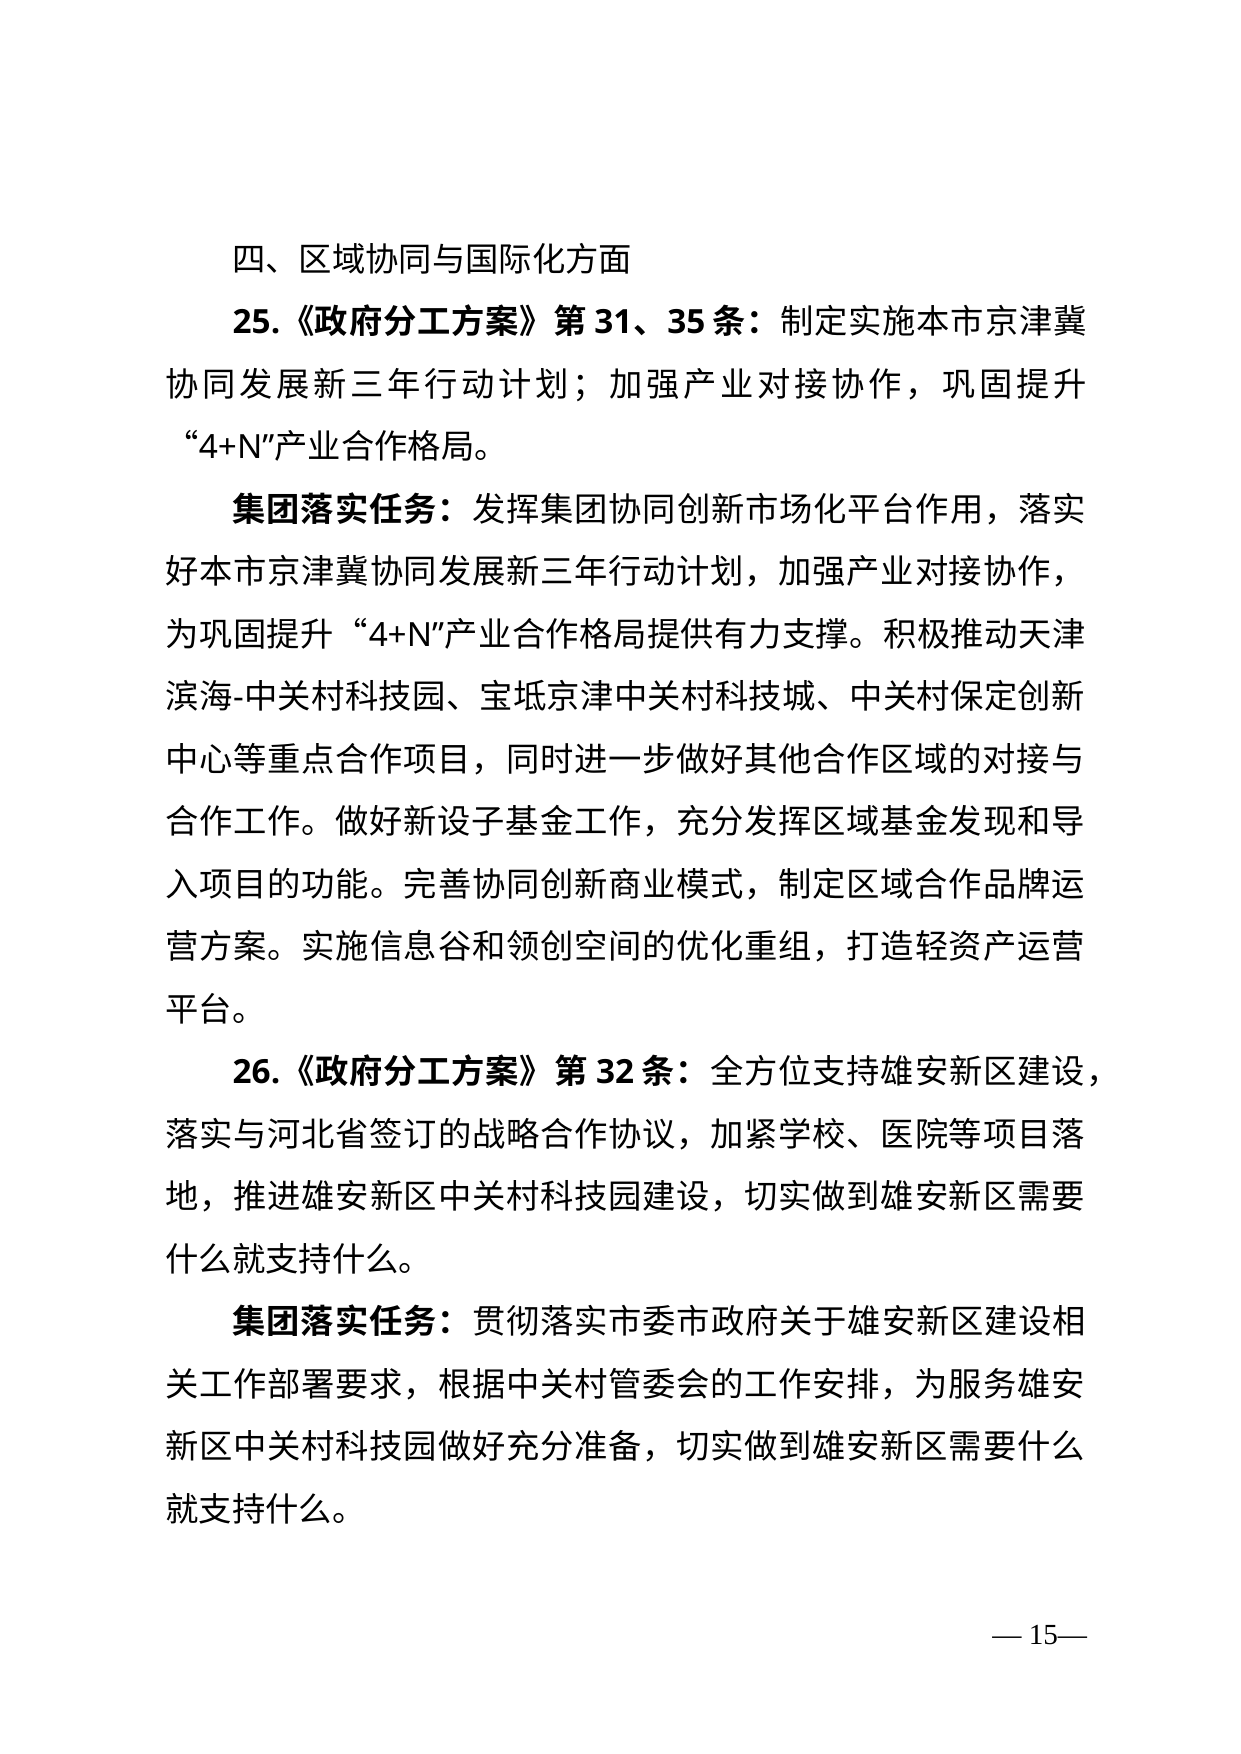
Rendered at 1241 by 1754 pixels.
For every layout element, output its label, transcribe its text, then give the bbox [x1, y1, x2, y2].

text 四、区域协同与国际化方面 [165, 221, 1087, 283]
text 25.《政府分工方案》第31、35条：制定实施本市京津冀协同发展新三年行动计划；加强产业对接协作，巩固提升“4+N”产业合作格局。 [165, 283, 1087, 471]
text 集团落实任务：贯彻落实市委市政府关于雄安新区建设相关工作部署要求，根据中关村管委会的工作安排，为服务雄安新区中关村科技园做好充分准备，切实做到雄安新区需要什么就支持什么。 [165, 1283, 1087, 1533]
text 集团落实任务：发挥集团协同创新市场化平台作用，落实好本市京津冀协同发展新三年行动计划，加强产业对接协作，为巩固提升“4+N”产业合作格局提供有力支撑。积极推动天津滨海-中关村科技园、宝坻京津中关村科技城、中关村保定创新中心等重点合作项目，同时进一步做好其他合作区域的对接与合作工作。做好新设子基金工作，充分发挥区域基金发现和导入项目的功能。完善协同创新商业模式，制定区域合作品牌运营方案。实施信息谷和领创空间的优化重组，打造轻资产运营平台。 [165, 471, 1087, 1033]
text 26.《政府分工方案》第32条：全方位支持雄安新区建设，落实与河北省签订的战略合作协议，加紧学校、医院等项目落地，推进雄安新区中关村科技园建设，切实做到雄安新区需要什么就支持什么。 [165, 1033, 1087, 1283]
